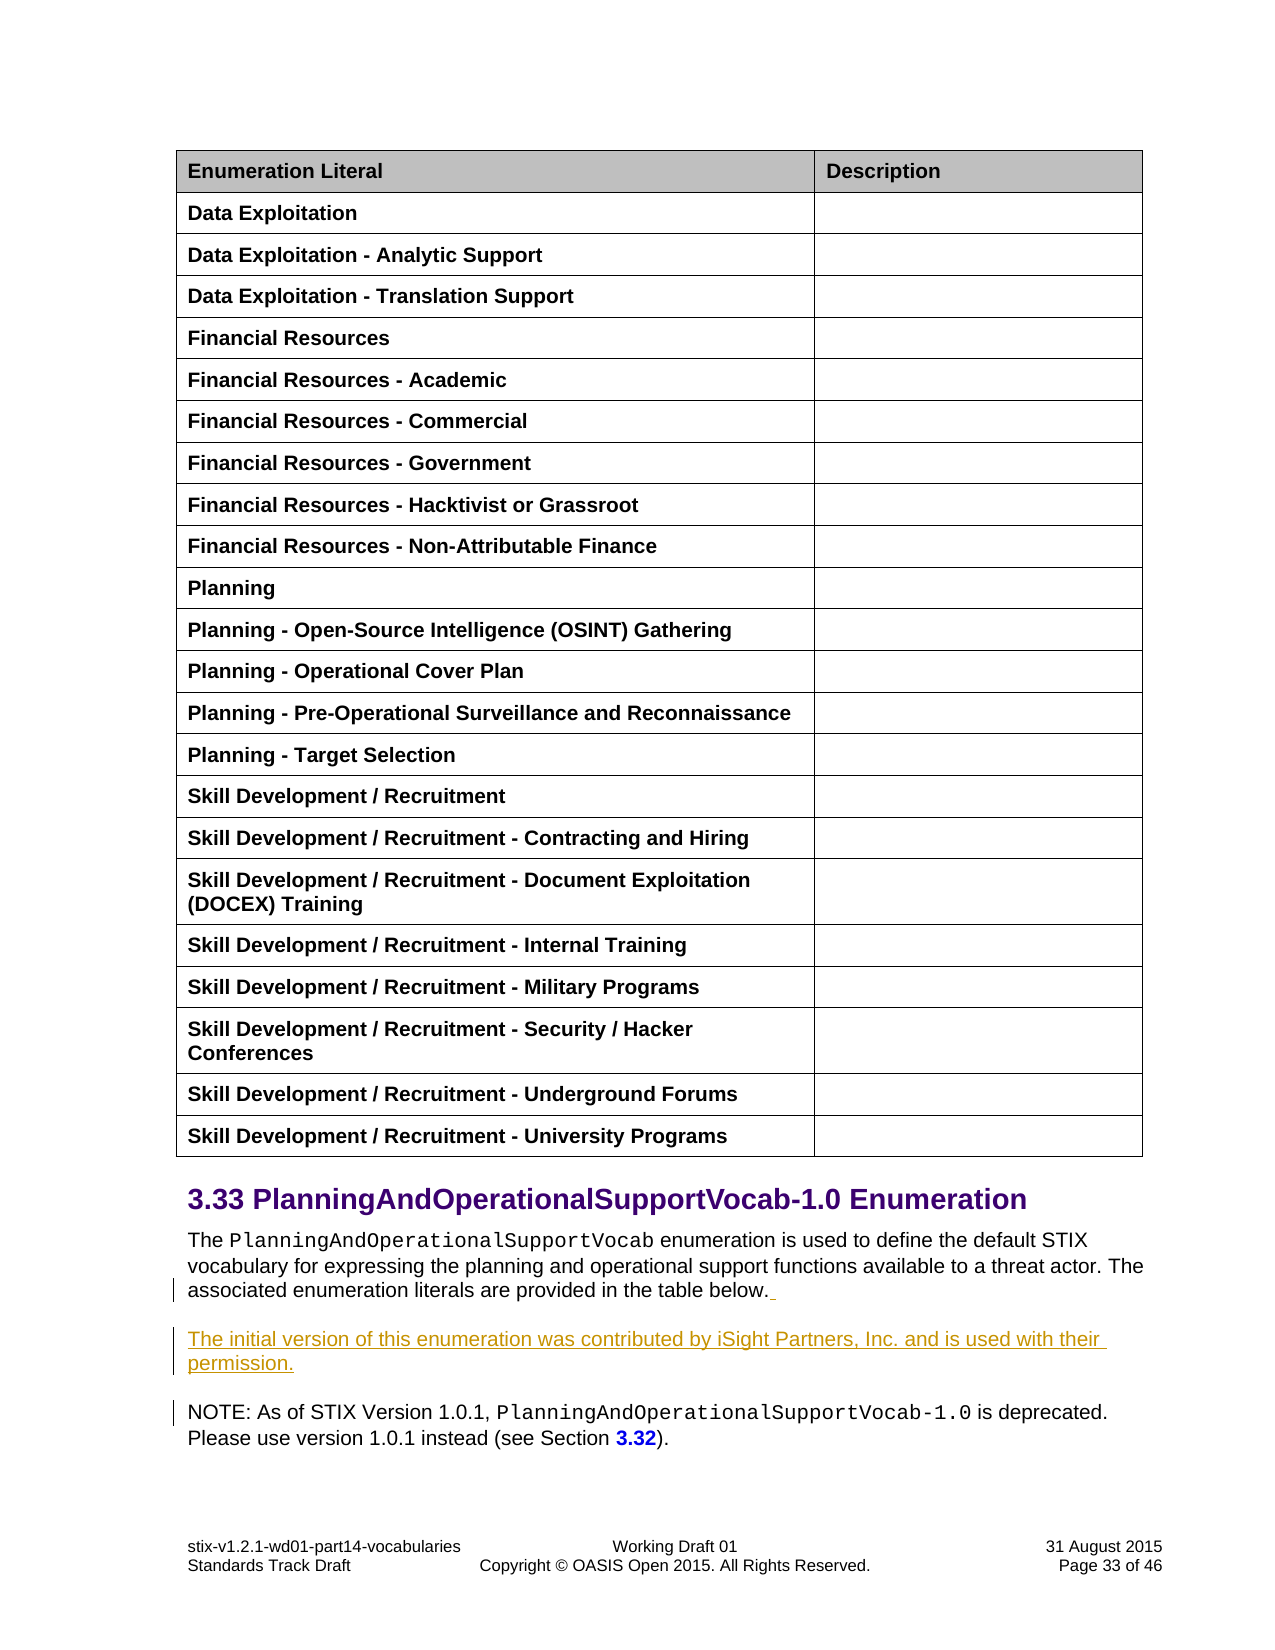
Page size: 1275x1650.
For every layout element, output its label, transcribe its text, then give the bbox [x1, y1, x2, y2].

table_cell Planning - Operational Cover Plan [177, 651, 814, 692]
table_cell Skill Development / Recruitment - Military Programs [177, 967, 814, 1007]
table_cell [815, 234, 1142, 275]
table_cell [815, 1116, 1142, 1156]
table_cell Skill Development / Recruitment - Security / Hacker Conferences [177, 1008, 814, 1073]
table_cell [815, 568, 1142, 608]
table_header Description [815, 151, 1142, 192]
table_cell [815, 443, 1142, 483]
table_cell [815, 359, 1142, 400]
table_cell Data Exploitation - Translation Support [177, 276, 814, 317]
table_cell Planning - Pre-Operational Surveillance and Reconnaissance [177, 693, 814, 733]
table_cell Planning - Target Selection [177, 734, 814, 775]
table_cell Financial Resources - Hacktivist or Grassroot [177, 484, 814, 525]
table_cell Planning [177, 568, 814, 608]
table_cell [815, 484, 1142, 525]
table_cell [815, 693, 1142, 733]
text The PlanningAndOperationalSupportVocab enumeration is used to define the default STIX vocabulary for expressing the planning and operational support functions available to a threat actor. The associated enumeration literals are provided in the table below. [187, 1228, 1155, 1302]
table_cell [815, 318, 1142, 358]
table_cell Financial Resources - Academic [177, 359, 814, 400]
table_cell [815, 193, 1142, 233]
subtitle PlanningAndOperationalSupportVocab-1.0 Enumeration [187, 1182, 1155, 1216]
table_cell [815, 925, 1142, 966]
table_cell Skill Development / Recruitment - Underground Forums [177, 1074, 814, 1114]
text NOTE: As of STIX Version 1.0.1, PlanningAndOperationalSupportVocab-1.0 is deprecated. Please use version 1.0.1 instead (see Section 3.32). [187, 1400, 1155, 1450]
table_cell Planning - Open-Source Intelligence (OSINT) Gathering [177, 609, 814, 650]
table_cell Financial Resources - Non-Attributable Finance [177, 526, 814, 567]
table_cell Skill Development / Recruitment - University Programs [177, 1116, 814, 1156]
table_cell Financial Resources - Government [177, 443, 814, 483]
table_cell [815, 818, 1142, 858]
table_cell Financial Resources [177, 318, 814, 358]
table_cell [815, 1008, 1142, 1073]
table_cell Data Exploitation - Analytic Support [177, 234, 814, 275]
table_cell Skill Development / Recruitment - Internal Training [177, 925, 814, 966]
table_cell [815, 526, 1142, 567]
table_cell [815, 1074, 1142, 1114]
table_cell Skill Development / Recruitment - Contracting and Hiring [177, 818, 814, 858]
table_cell Skill Development / Recruitment - Document Exploitation (DOCEX) Training [177, 859, 814, 924]
table_cell Skill Development / Recruitment [177, 776, 814, 817]
table_cell [815, 609, 1142, 650]
table_cell [815, 776, 1142, 817]
table_header Enumeration Literal [177, 151, 814, 192]
table_cell Financial Resources - Commercial [177, 401, 814, 442]
table_cell [815, 401, 1142, 442]
table_cell [815, 967, 1142, 1007]
table_cell [815, 734, 1142, 775]
table_cell [815, 276, 1142, 317]
table_cell [815, 651, 1142, 692]
table_cell [815, 859, 1142, 924]
table_cell Data Exploitation [177, 193, 814, 233]
